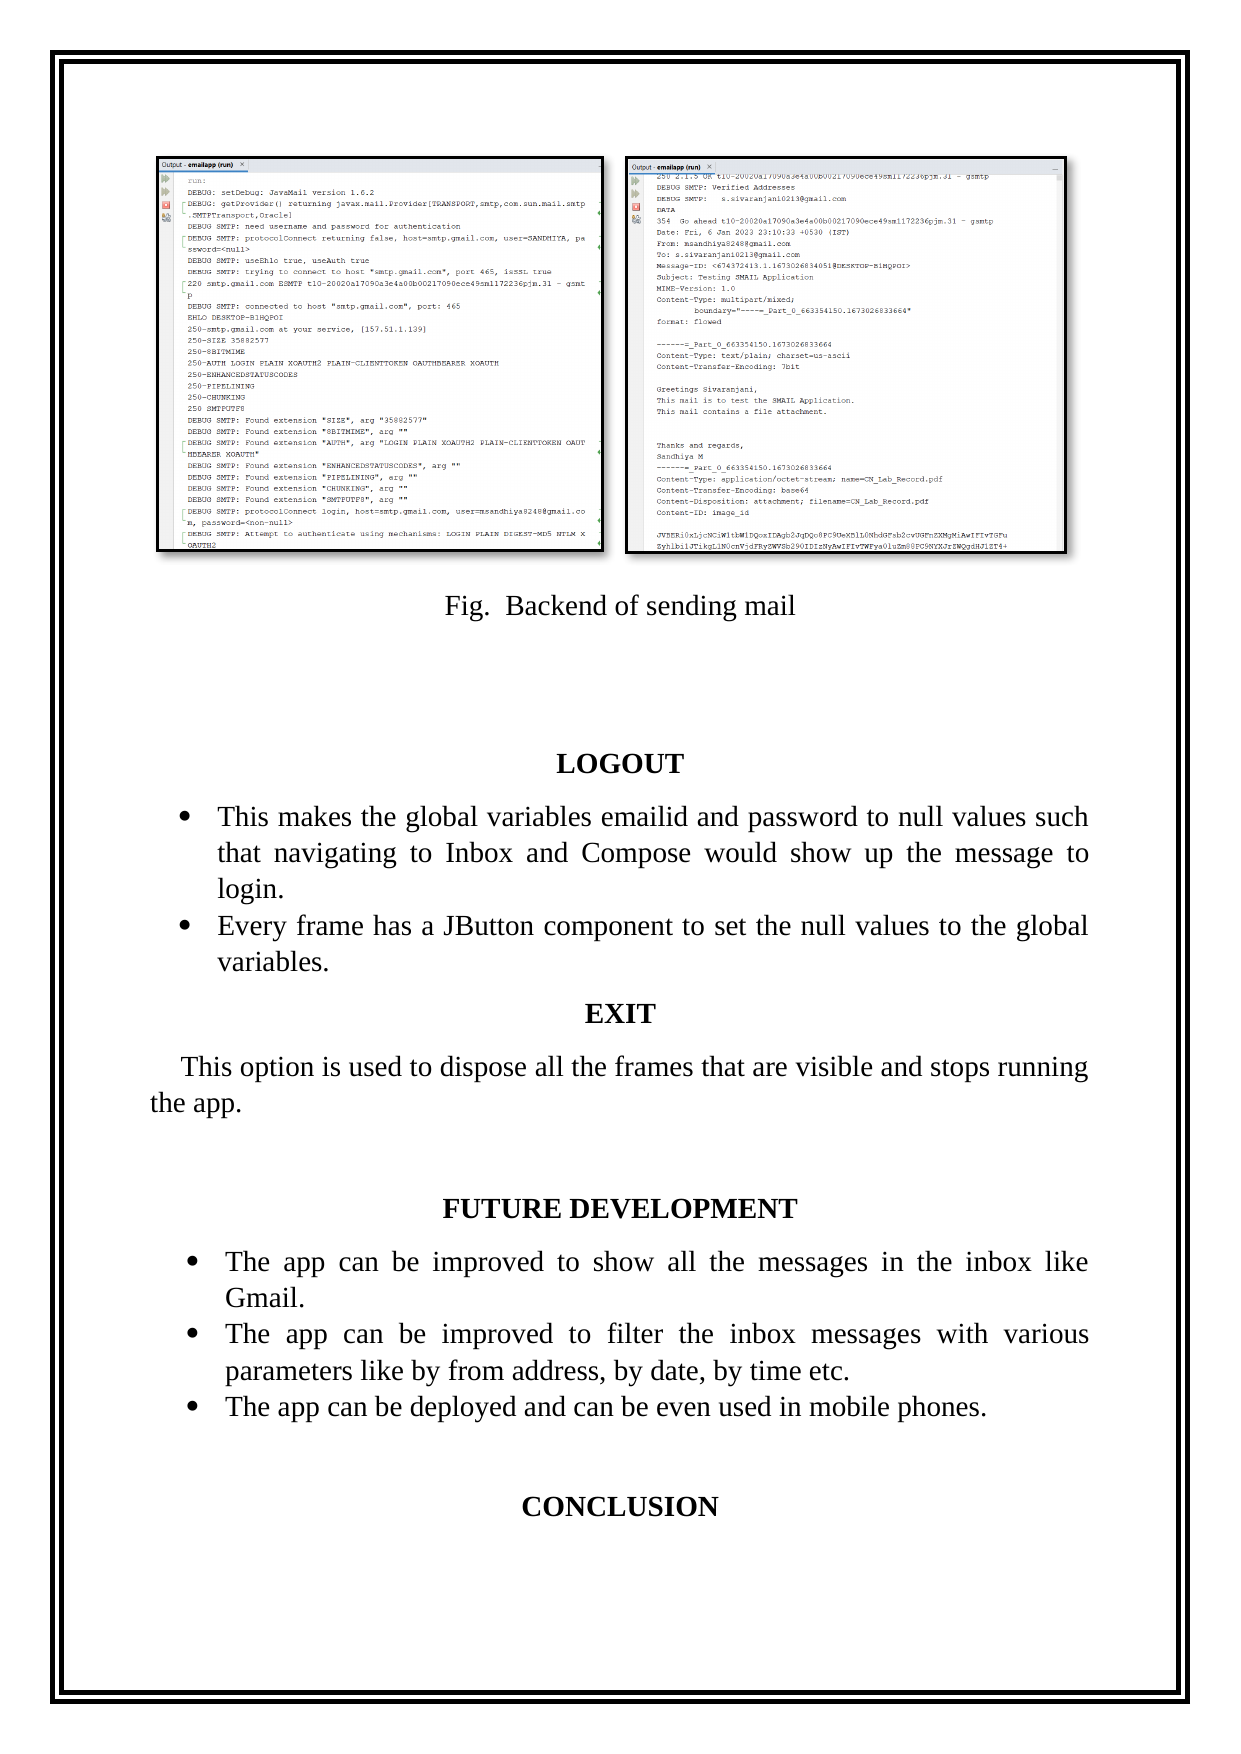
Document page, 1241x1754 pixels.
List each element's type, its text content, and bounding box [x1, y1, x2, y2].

text CONCLUSION [150, 1489, 1090, 1522]
list The app can be deployed and can be even used in mobile phones. [187, 1389, 1090, 1422]
list The app can be improved to filter the inbox messages with various parameters like by from address, by date, by time etc. [187, 1316, 1090, 1386]
text Fig. Backend of sending mail [150, 588, 1090, 621]
text This option is used to dispose all the frames that are visible and stops running the app. [150, 1049, 1090, 1119]
list The app can be improved to show all the messages in the inbox like Gmail. [187, 1244, 1090, 1314]
list This makes the global variables emailid and password to null values such that navigating to Inbox and Compose would show up the message to login. [179, 799, 1090, 905]
picture [628, 159, 1064, 551]
picture [159, 159, 601, 549]
list Every frame has a JButton component to set the null values to the global variables. [179, 908, 1090, 977]
text LOGOUT [150, 746, 1090, 780]
text EXIT [150, 997, 1090, 1030]
text FUTURE DEVELOPMENT [150, 1191, 1090, 1225]
